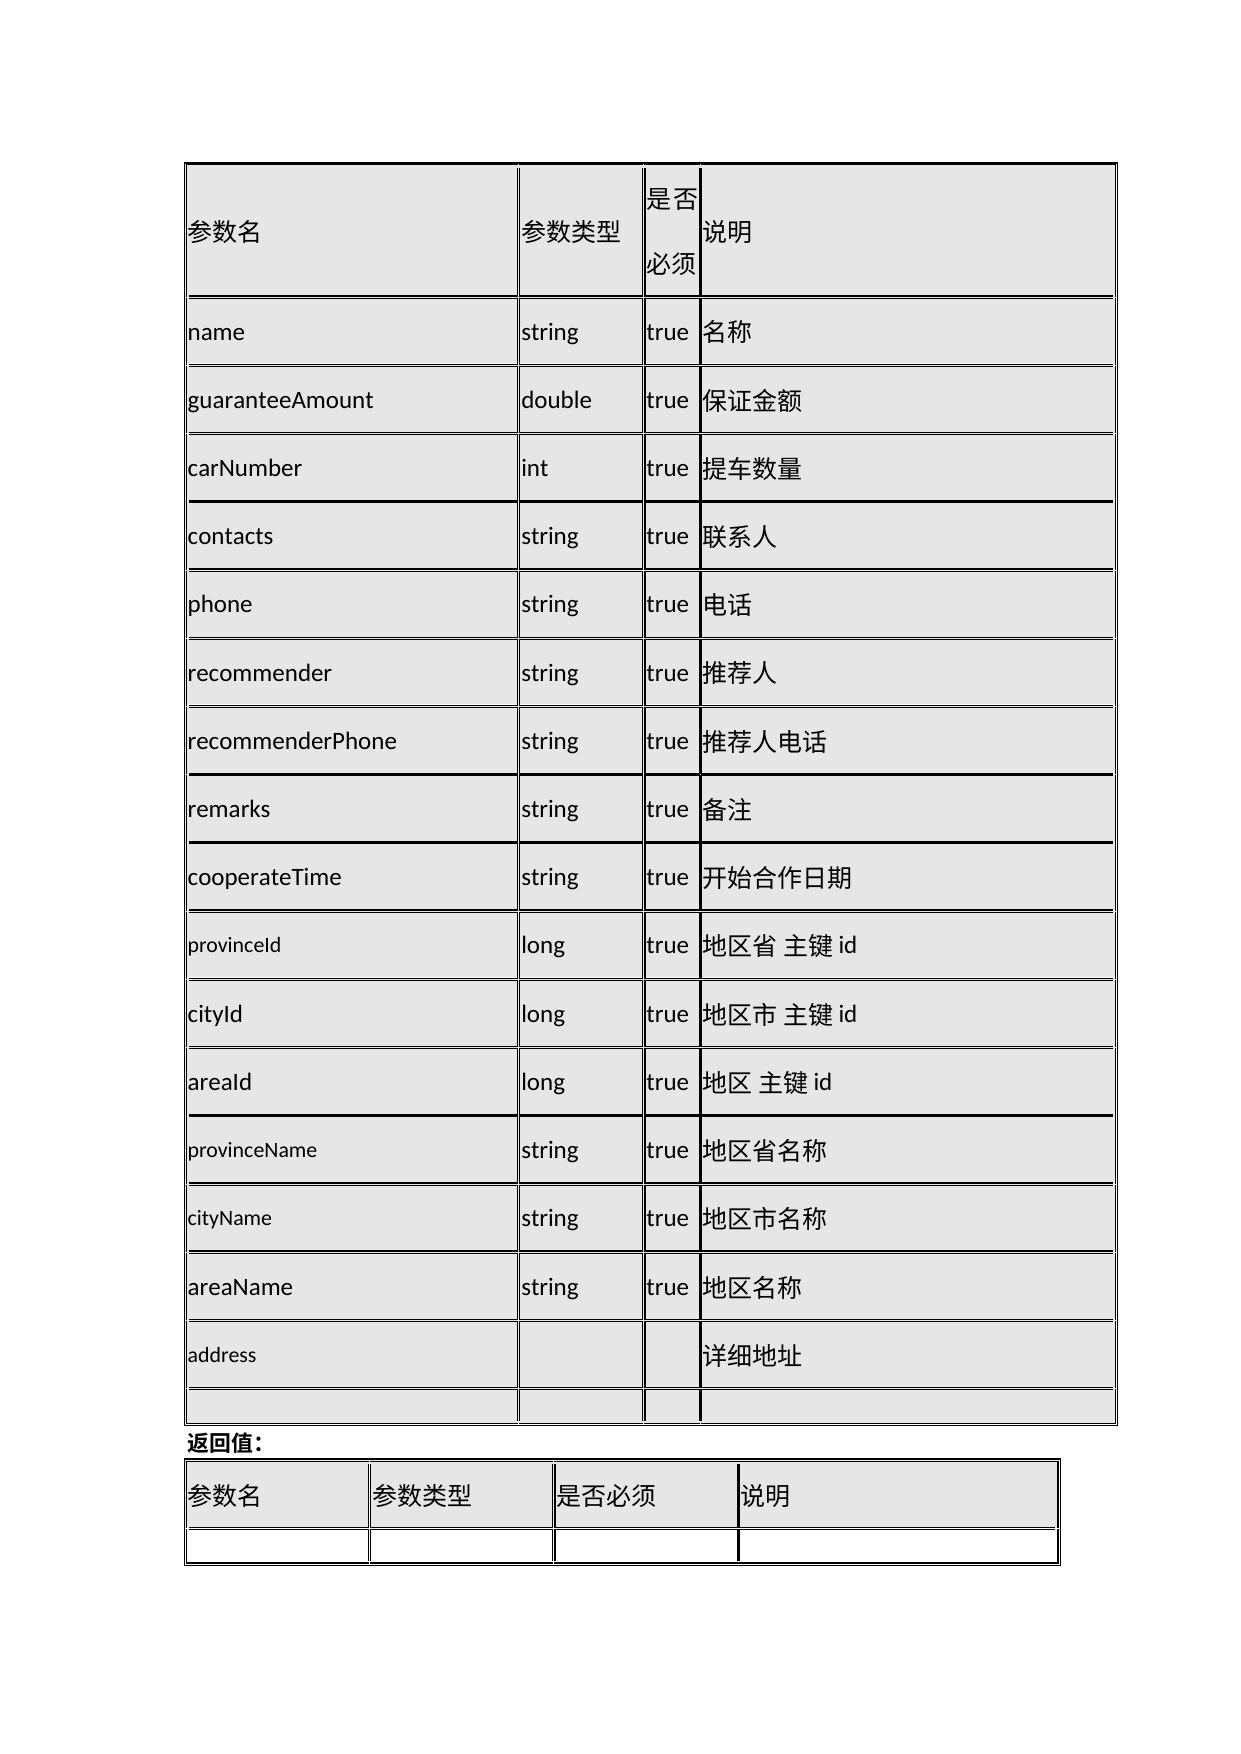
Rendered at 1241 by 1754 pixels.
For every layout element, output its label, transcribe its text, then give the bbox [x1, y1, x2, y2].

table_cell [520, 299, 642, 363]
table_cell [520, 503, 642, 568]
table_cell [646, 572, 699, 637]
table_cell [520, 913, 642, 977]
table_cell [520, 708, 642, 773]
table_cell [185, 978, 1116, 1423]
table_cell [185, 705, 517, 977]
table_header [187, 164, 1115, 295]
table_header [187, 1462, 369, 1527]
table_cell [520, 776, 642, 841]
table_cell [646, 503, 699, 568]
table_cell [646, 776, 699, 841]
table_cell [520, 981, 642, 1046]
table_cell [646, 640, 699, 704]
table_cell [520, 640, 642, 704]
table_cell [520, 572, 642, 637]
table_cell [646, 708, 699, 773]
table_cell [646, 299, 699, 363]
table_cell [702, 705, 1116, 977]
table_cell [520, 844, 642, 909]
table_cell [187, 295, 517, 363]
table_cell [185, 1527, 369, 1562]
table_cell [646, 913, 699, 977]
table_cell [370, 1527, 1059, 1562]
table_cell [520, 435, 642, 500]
text 返回值： [187, 1426, 1053, 1458]
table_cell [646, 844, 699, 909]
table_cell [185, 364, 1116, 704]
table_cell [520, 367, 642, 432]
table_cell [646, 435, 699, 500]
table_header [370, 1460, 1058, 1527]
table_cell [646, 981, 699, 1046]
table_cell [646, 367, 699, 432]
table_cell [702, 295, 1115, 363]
